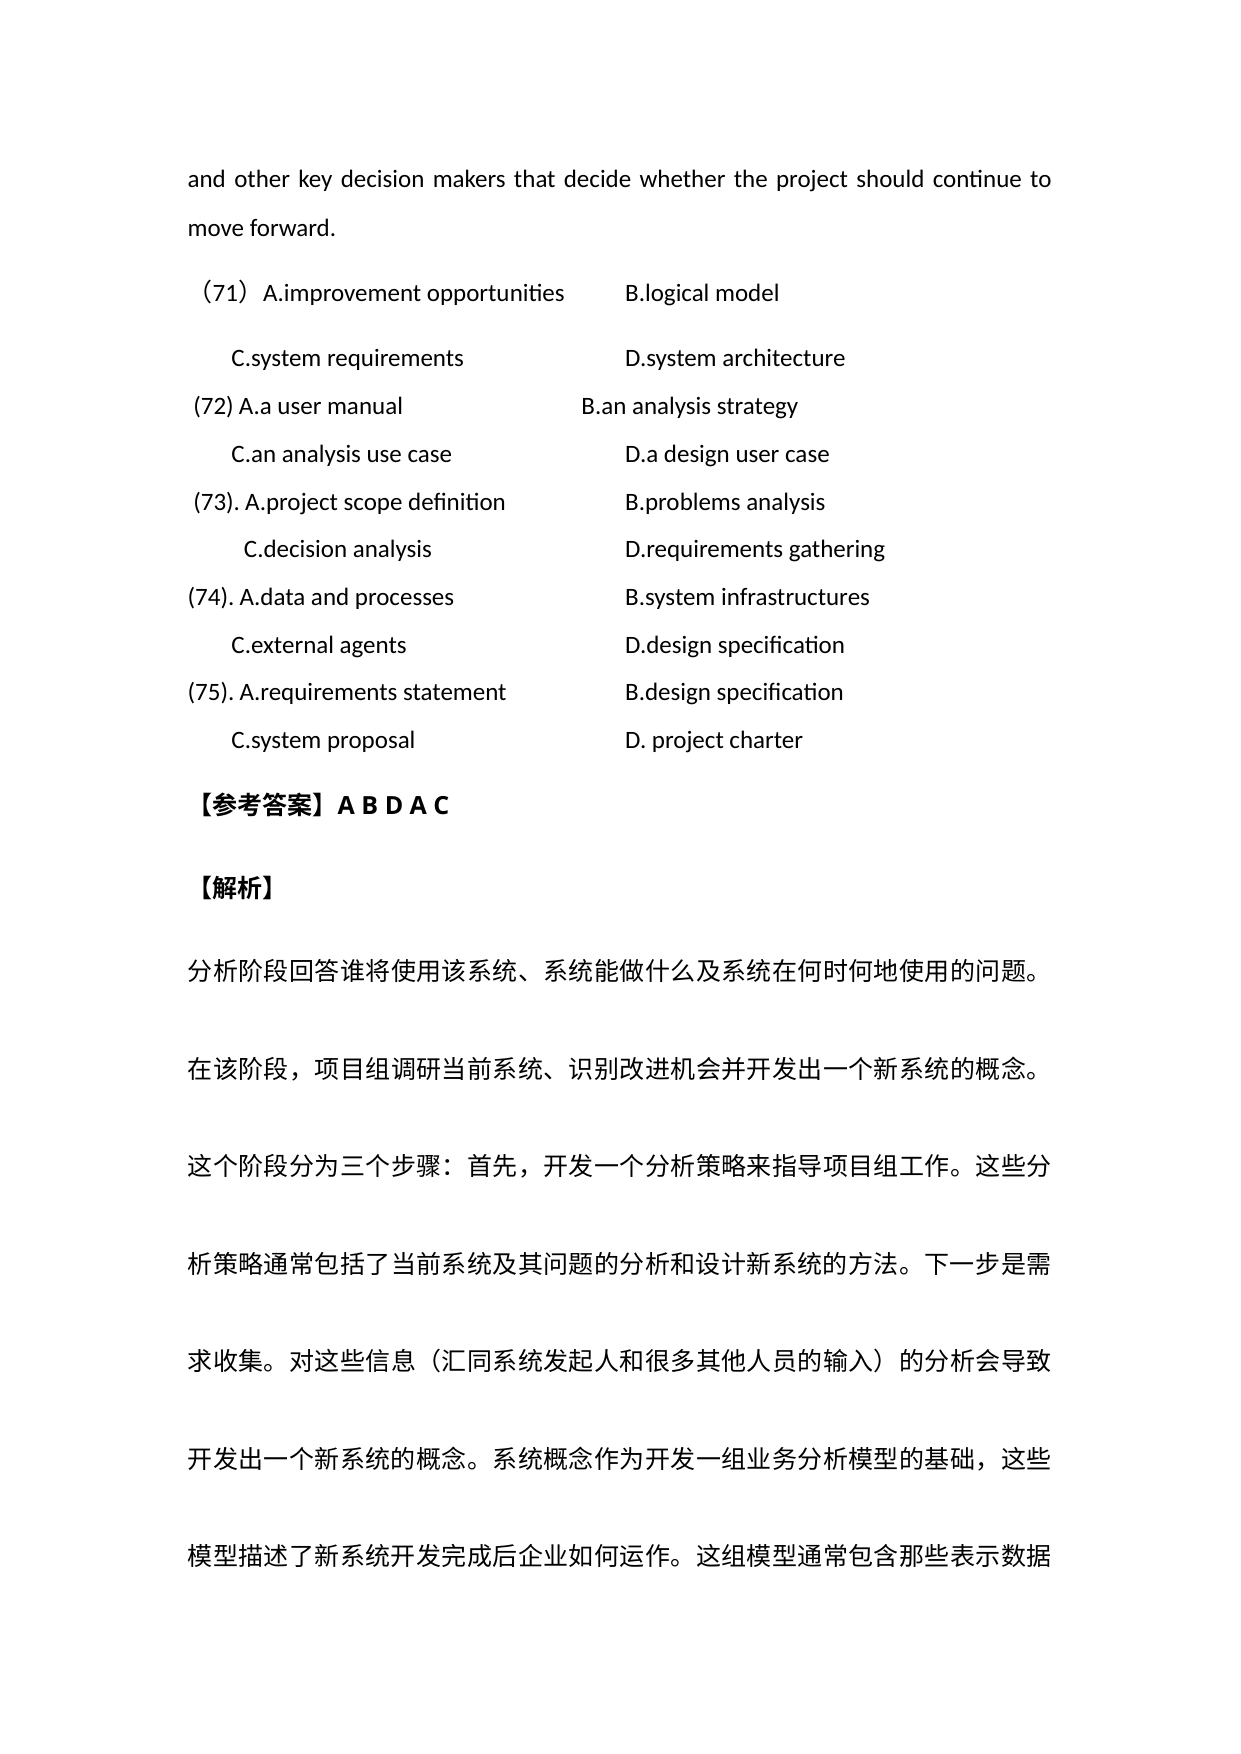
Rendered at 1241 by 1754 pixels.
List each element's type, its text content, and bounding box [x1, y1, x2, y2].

text （71）A.improvement opportunities B.logical model [187, 258, 1053, 323]
text (75). A.requirements statement B.design specification [187, 676, 1053, 708]
text (72) A.a user manual B.an analysis strategy [187, 389, 1053, 422]
text 【解析】 [187, 854, 1053, 919]
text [187, 937, 1053, 1587]
text C.external agents D.design specification [187, 628, 1053, 660]
text (74). A.data and processes B.system infrastructures [187, 580, 1053, 613]
text 【参考答案】A B D A C [187, 771, 1053, 836]
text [187, 162, 1053, 243]
text C.an analysis use case D.a design user case [187, 437, 1053, 469]
text C.decision analysis D.requirements gathering [231, 532, 1053, 565]
text (73). A.project scope definition B.problems analysis [187, 485, 1053, 517]
text C.system proposal D. project charter [187, 723, 1053, 756]
text C.system requirements D.system architecture [187, 342, 1053, 374]
